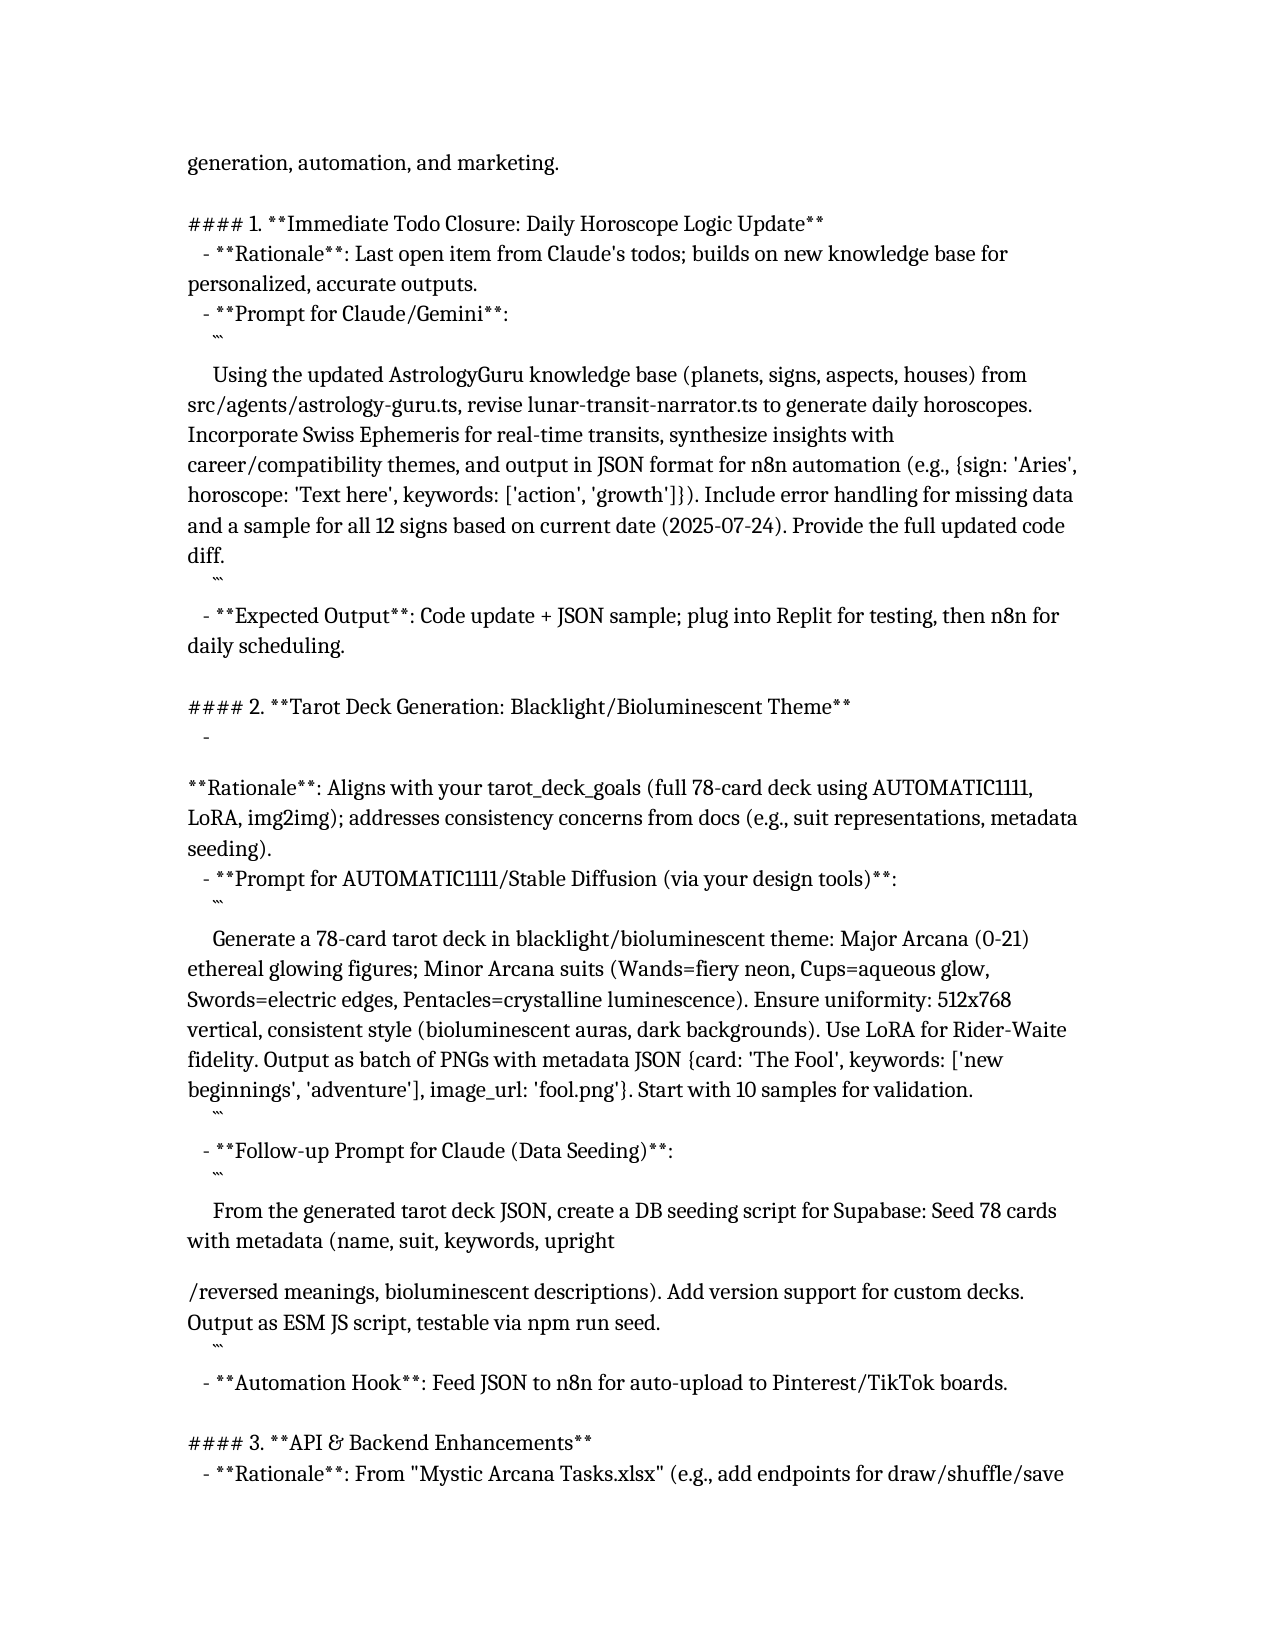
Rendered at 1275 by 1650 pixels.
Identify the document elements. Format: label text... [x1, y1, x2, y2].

text **Rationale**: Aligns with your tarot_deck_goals (full 78-card deck using AUTOMATIC1111, LoRA, img2img); addresses consistency concerns from docs (e.g., suit representations, metadata seeding). - **Prompt for AUTOMATIC1111/Stable Diffusion (via your design tools)**: ``` Generate a 78-card tarot deck in blacklight/bioluminescent theme: Major Arcana (0-21) ethereal glowing figures; Minor Arcana suits (Wands=fiery neon, Cups=aqueous glow, Swords=electric edges, Pentacles=crystalline luminescence). Ensure uniformity: 512x768 vertical, consistent style (bioluminescent auras, dark backgrounds). Use LoRA for Rider-Waite fidelity. Output as batch of PNGs with metadata JSON {card: 'The Fool', keywords: ['new beginnings', 'adventure'], image_url: 'fool.png'}. Start with 10 samples for validation. ``` - **Follow-up Prompt for Claude (Data Seeding)**: ``` From the generated tarot deck JSON, create a DB seeding script for Supabase: Seed 78 cards with metadata (name, suit, keywords, upright [187, 775, 1087, 1254]
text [187, 1279, 1087, 1487]
text generation, automation, and marketing. #### 1. **Immediate Todo Closure: Daily Horoscope Logic Update** - **Rationale**: Last open item from Claude's todos; builds on new knowledge base for personalized, accurate outputs. - **Prompt for Claude/Gemini**: ``` Using the updated AstrologyGuru knowledge base (planets, signs, aspects, houses) from src/agents/astrology-guru.ts, revise lunar-transit-narrator.ts to generate daily horoscopes. Incorporate Swiss Ephemeris for real-time transits, synthesize insights with career/compatibility themes, and output in JSON format for n8n automation (e.g., {sign: 'Aries', horoscope: 'Text here', keywords: ['action', 'growth']}). Include error handling for missing data and a sample for all 12 signs based on current date (2025-07-24). Provide the full updated code diff. ``` - **Expected Output**: Code update + JSON sample; plug into Replit for testing, then n8n for daily scheduling. #### 2. **Tarot Deck Generation: Blacklight/Bioluminescent Theme** - [187, 150, 1087, 750]
